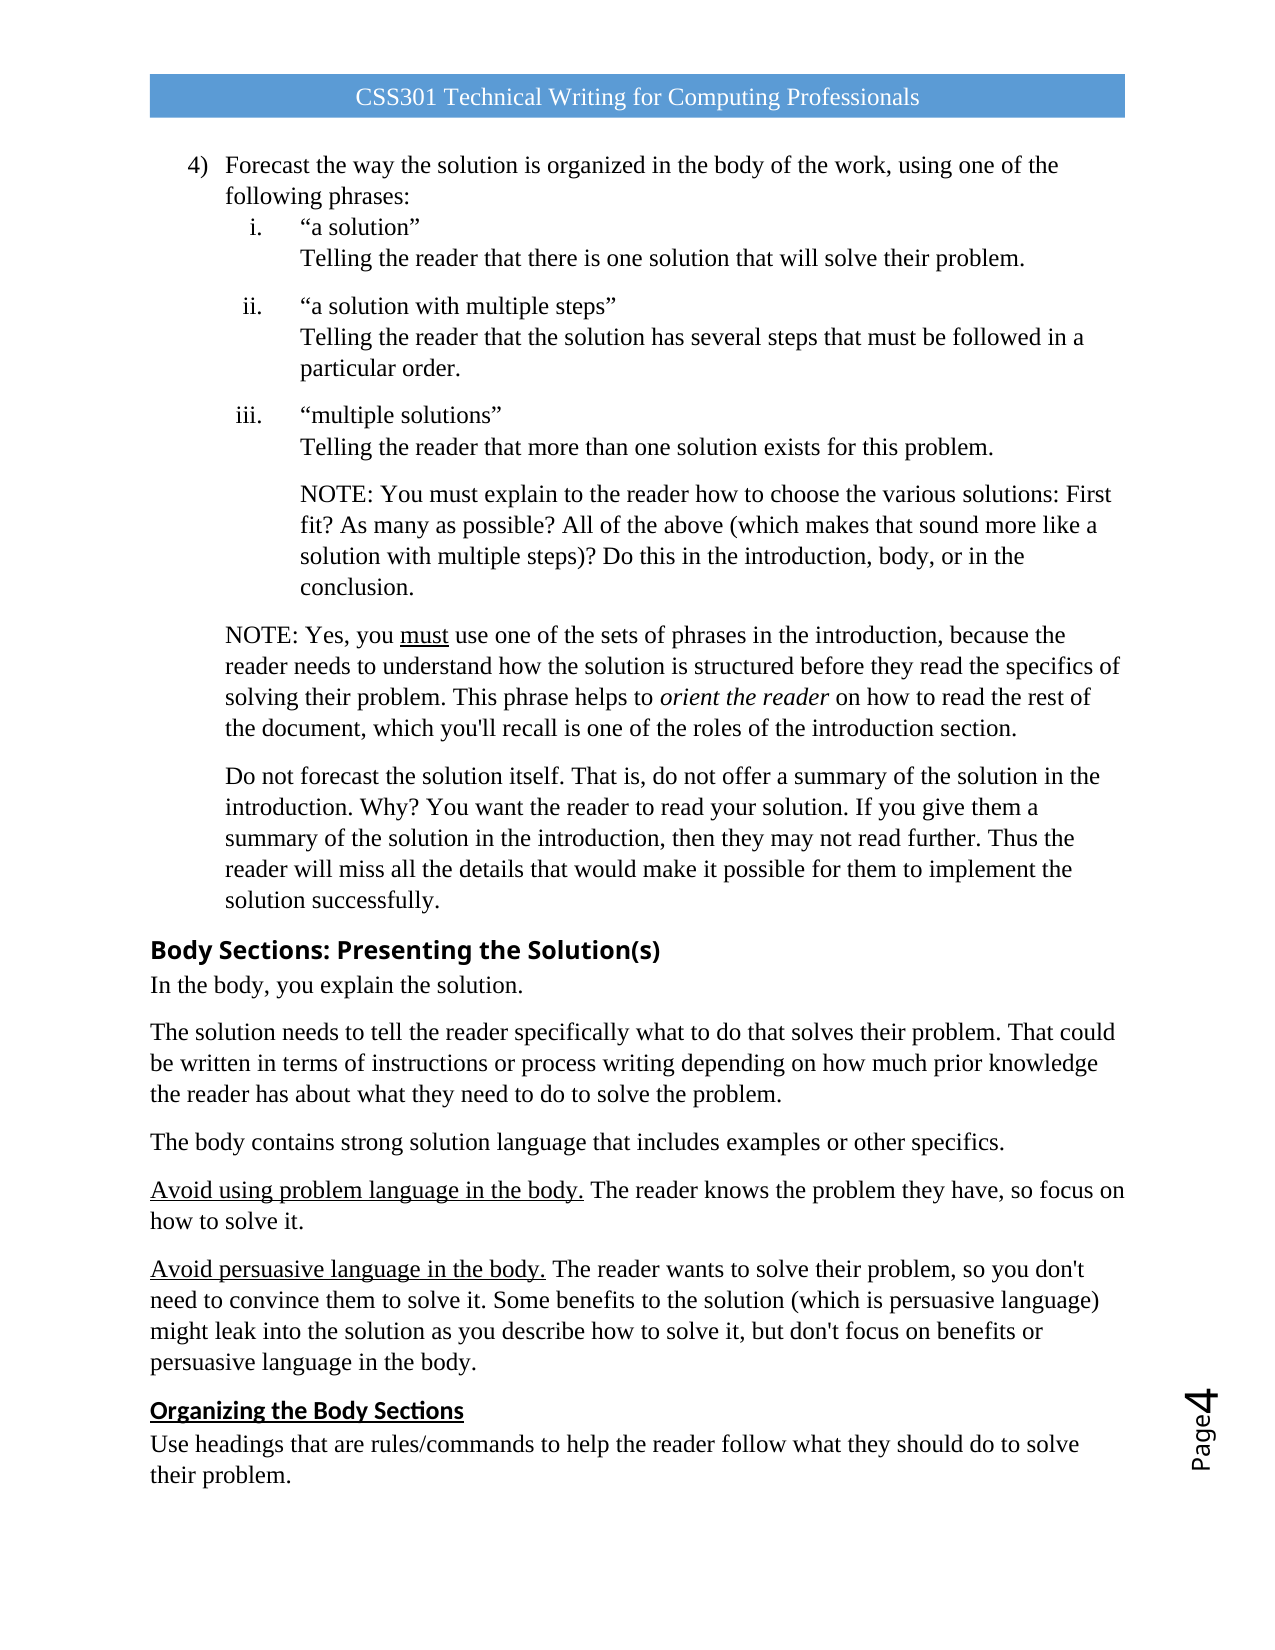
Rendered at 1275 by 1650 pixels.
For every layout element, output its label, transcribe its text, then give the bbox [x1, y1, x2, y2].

text Avoid using problem language in the body. The reader knows the problem they have, so focus on how to solve it. [150, 1175, 1125, 1235]
text Telling the reader that the solution has several steps that must be followed in a particular order. [300, 322, 1125, 382]
text Telling the reader that more than one solution exists for this problem. [300, 432, 1125, 460]
list “a solution with multiple steps” [262, 291, 1125, 319]
subtitle Body Sections: Presenting the Solution(s) [150, 933, 1125, 967]
text NOTE: You must explain to the reader how to choose the various solutions: First fit? As many as possible? All of the above (which makes that sound more like a solution with multiple steps)? Do this in the introduction, body, or in the conclusion. [300, 479, 1125, 601]
list NOTE: Yes, you must use one of the sets of phrases in the introduction, because the reader needs to understand how the solution is structured before they read the specifics of solving their problem. This phrase helps to orient the reader on how to read the rest of the document, which you'll recall is one of the roles of the introduction section. [225, 620, 1125, 742]
text The body contains strong solution language that includes examples or other specifics. [150, 1127, 1125, 1156]
list “a solution” [262, 212, 1125, 241]
list “multiple solutions” [262, 401, 1125, 429]
text In the body, you explain the solution. [150, 970, 1125, 998]
text Telling the reader that there is one solution that will solve their problem. [300, 243, 1125, 272]
list Forecast the way the solution is organized in the body of the work, using one of the following phrases: [187, 150, 1125, 210]
text Avoid persuasive language in the body. The reader wants to solve their problem, so you don't need to convince them to solve it. Some benefits to the solution (which is persuasive language) might leak into the solution as you describe how to solve it, but don't focus on benefits or persuasive language in the body. [150, 1254, 1125, 1376]
text Use headings that are rules/commands to help the reader follow what they should do to solve their problem. [150, 1429, 1125, 1488]
subtitle Organizing the Body Sections [150, 1394, 1125, 1426]
text The solution needs to tell the reader specifically what to do that solves their problem. That could be written in terms of instructions or process writing depending on how much prior knowledge the reader has about what they need to do to solve the problem. [150, 1017, 1125, 1108]
list Do not forecast the solution itself. That is, do not offer a summary of the solution in the introduction. Why? You want the reader to read your solution. If you give them a summary of the solution in the introduction, then they may not read further. Thus the reader will miss all the details that would make it possible for them to implement the solution successfully. [225, 761, 1125, 914]
